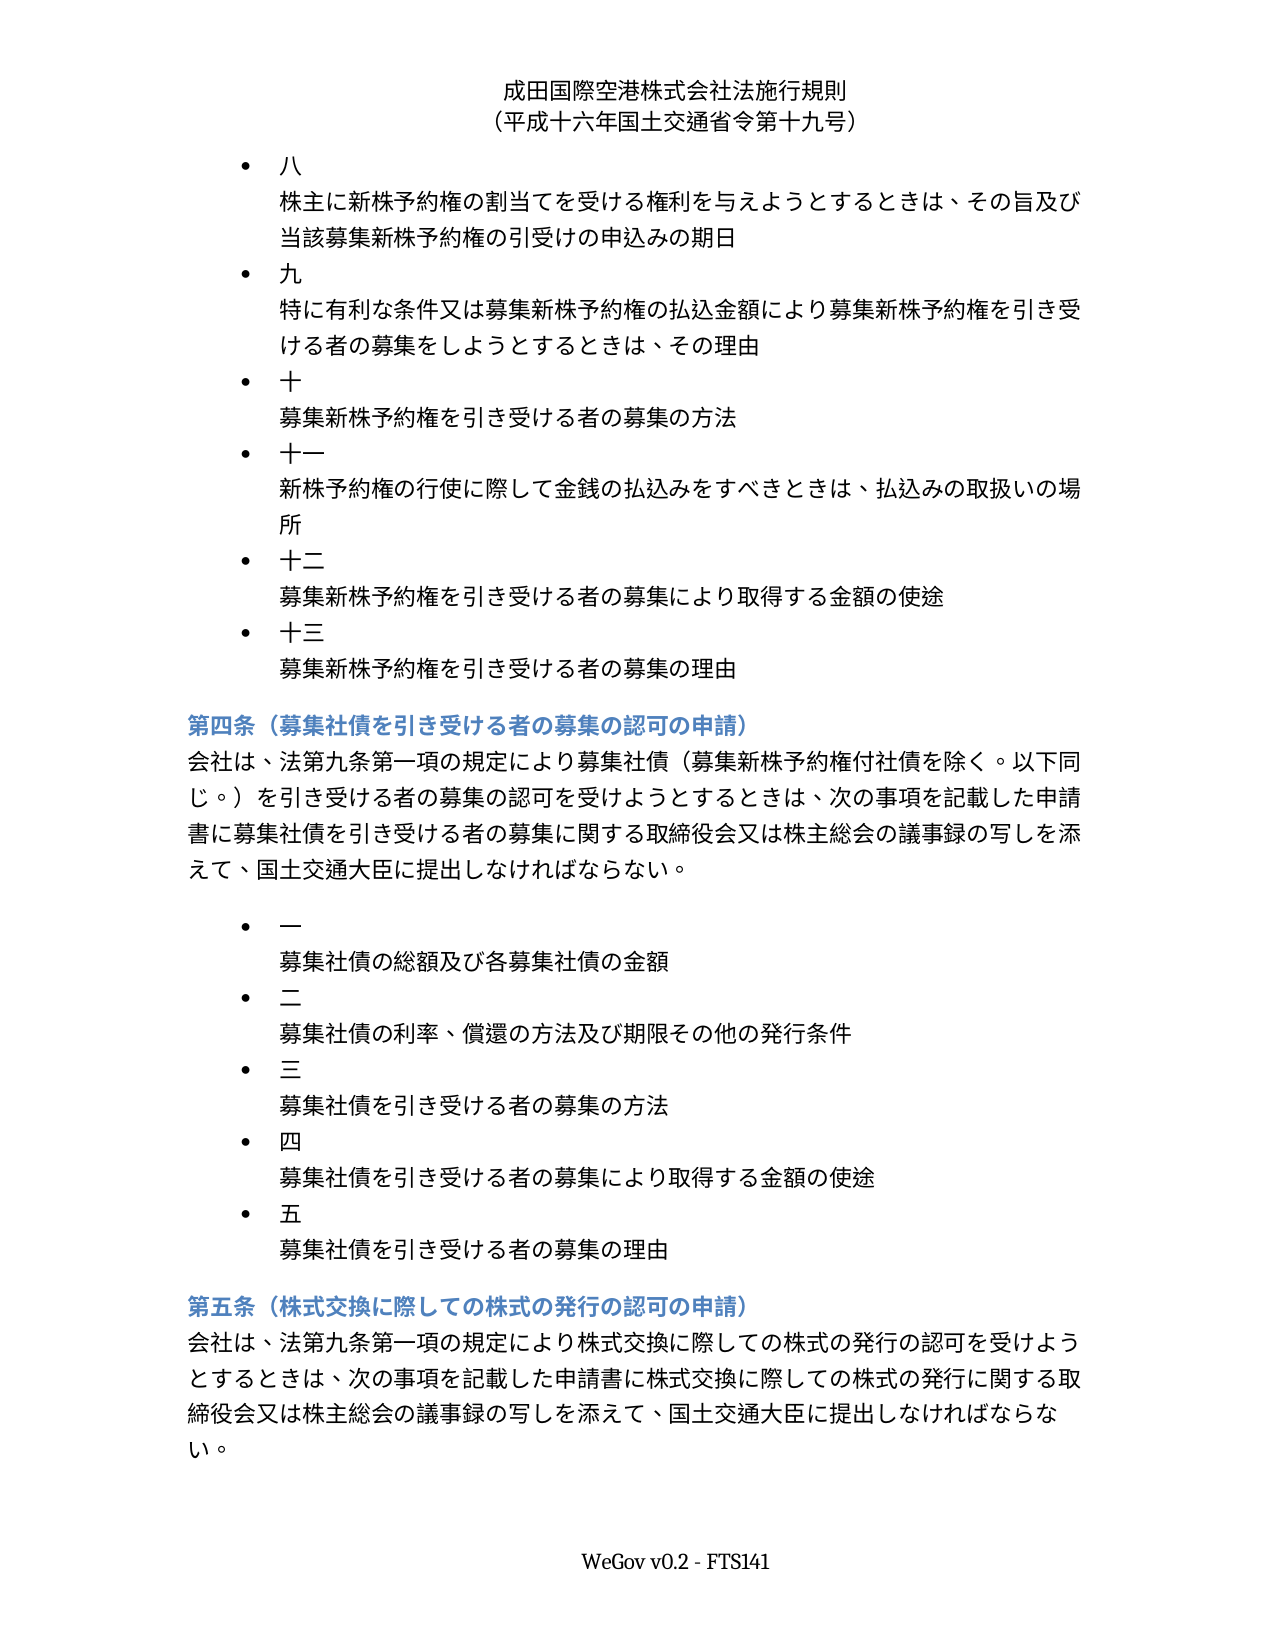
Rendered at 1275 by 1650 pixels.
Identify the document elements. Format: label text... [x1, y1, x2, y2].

list 一 募集社債の総額及び各募集社債の金額 [242, 910, 1087, 978]
list 十 募集新株予約権を引き受ける者の募集の方法 [242, 366, 1087, 433]
text 会社は、法第九条第一項の規定により株式交換に際しての株式の発行の認可を受けようとするときは、次の事項を記載した申請書に株式交換に際しての株式の発行に関する取締役会又は株主総会の議事録の写しを添えて、国土交通大臣に提出しなければならない。 [187, 1327, 1087, 1466]
subtitle 第五条（株式交換に際しての株式の発行の認可の申請） [187, 1291, 1087, 1322]
list 四 募集社債を引き受ける者の募集により取得する金額の使途 [242, 1126, 1087, 1193]
list 九 特に有利な条件又は募集新株予約権の払込金額により募集新株予約権を引き受ける者の募集をしようとするときは、その理由 [242, 258, 1087, 361]
list 八 株主に新株予約権の割当てを受ける権利を与えようとするときは、その旨及び当該募集新株予約権の引受けの申込みの期日 [242, 150, 1087, 253]
subtitle 第四条（募集社債を引き受ける者の募集の認可の申請） [187, 710, 1087, 741]
text 会社は、法第九条第一項の規定により募集社債（募集新株予約権付社債を除く。以下同じ。）を引き受ける者の募集の認可を受けようとするときは、次の事項を記載した申請書に募集社債を引き受ける者の募集に関する取締役会又は株主総会の議事録の写しを添えて、国土交通大臣に提出しなければならない。 [187, 746, 1087, 885]
list 二 募集社債の利率、償還の方法及び期限その他の発行条件 [242, 982, 1087, 1049]
list 十二 募集新株予約権を引き受ける者の募集により取得する金額の使途 [242, 545, 1087, 612]
list 五 募集社債を引き受ける者の募集の理由 [242, 1198, 1087, 1265]
list 十三 募集新株予約権を引き受ける者の募集の理由 [242, 617, 1087, 684]
list 十一 新株予約権の行使に際して金銭の払込みをすべきときは、払込みの取扱いの場所 [242, 437, 1087, 541]
list 三 募集社債を引き受ける者の募集の方法 [242, 1054, 1087, 1121]
